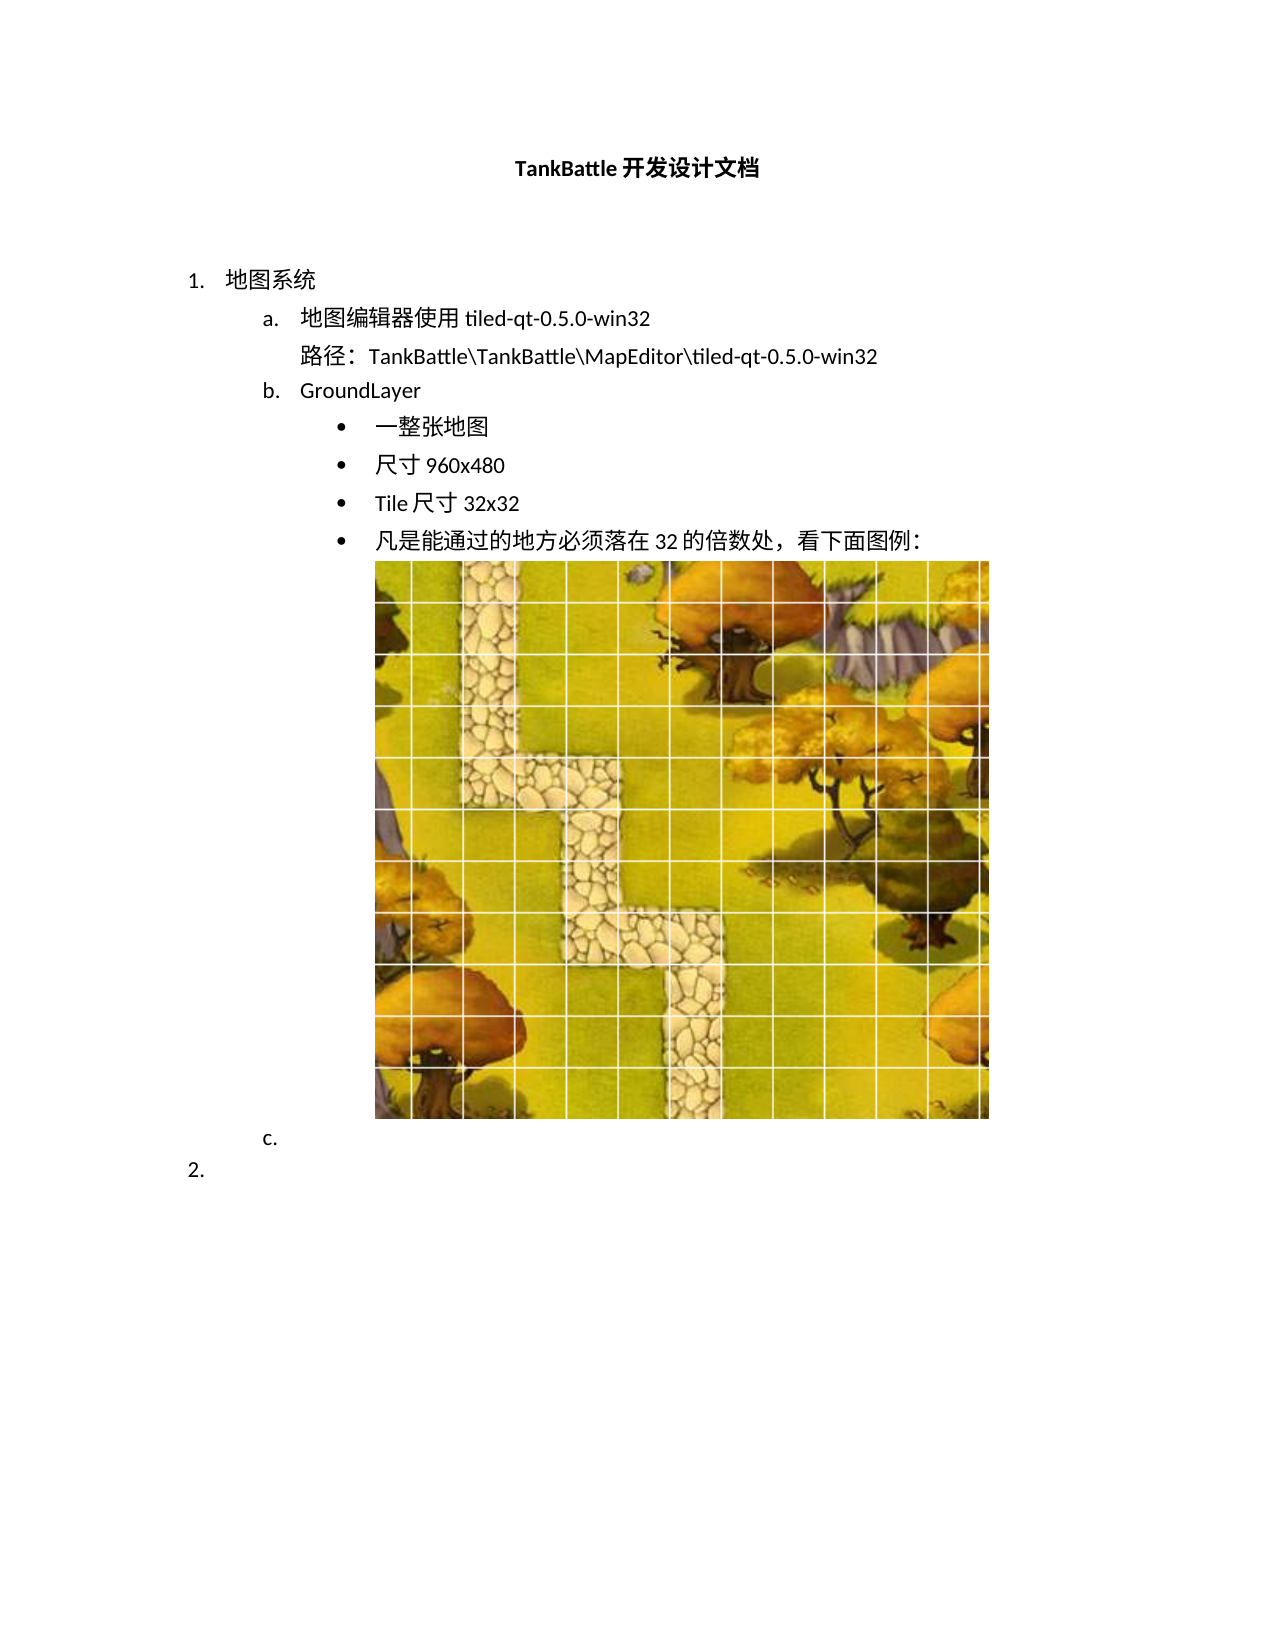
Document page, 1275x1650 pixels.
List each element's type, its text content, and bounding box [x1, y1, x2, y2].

list 尺寸960x480 [337, 447, 1125, 480]
list Tile尺寸32x32 [337, 485, 1125, 518]
list GroundLayer [262, 376, 1125, 404]
list 地图系统 [187, 262, 1125, 295]
text TankBattle 开发设计文档 [150, 150, 1125, 183]
picture [375, 561, 989, 1119]
list 凡是能通过的地方必须落在32的倍数处，看下面图例： [337, 523, 1125, 556]
list 地图编辑器使用tiled-qt-0.5.0-win32 [262, 300, 1125, 333]
list 路径：TankBattle\TankBattle\MapEditor\tiled-qt-0.5.0-win32 [300, 338, 1125, 371]
list 一整张地图 [337, 408, 1125, 442]
